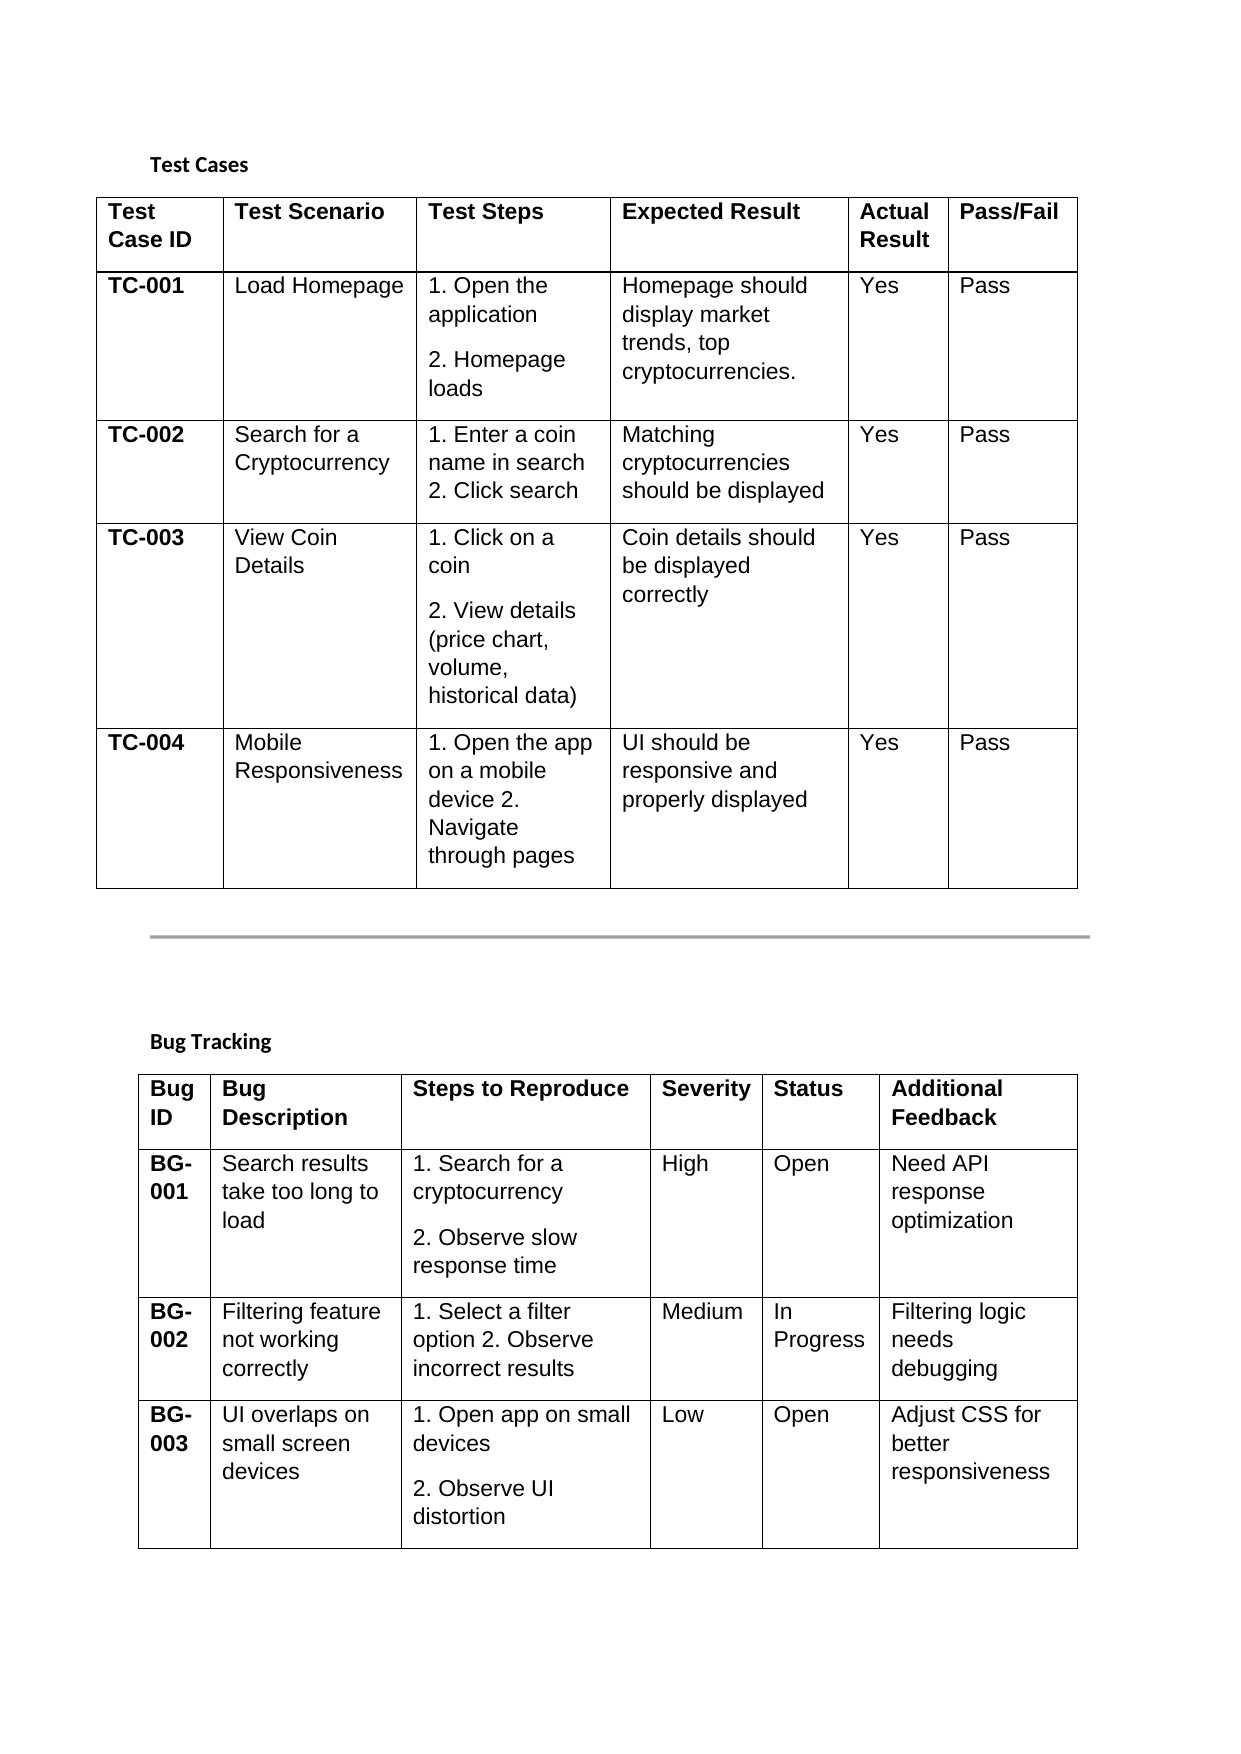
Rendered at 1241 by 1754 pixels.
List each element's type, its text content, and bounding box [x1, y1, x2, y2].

table_cell Pass [949, 729, 1077, 887]
table_cell 1. Enter a coin name in search 2. Click search [417, 421, 610, 523]
table_cell UI should be responsive and properly displayed [611, 729, 848, 887]
table_cell UI overlaps on small screen devices [211, 1401, 401, 1548]
table_cell BG-003 [139, 1401, 210, 1548]
text Bug Tracking [150, 1027, 1090, 1055]
table_header Severity [651, 1075, 762, 1149]
table_cell Pass [949, 273, 1077, 419]
text Test Cases [150, 150, 1090, 178]
table_cell High [651, 1150, 762, 1297]
table_header Pass/Fail [949, 198, 1077, 271]
table_cell TC-002 [97, 421, 223, 523]
table_cell Yes [849, 729, 948, 887]
table_cell Filtering logic needs debugging [880, 1298, 1077, 1400]
table_cell Search for a Cryptocurrency [224, 421, 416, 523]
table_cell 1. Search for a cryptocurrency 2. Observe slow response time [402, 1150, 650, 1297]
table_cell Mobile Responsiveness [224, 729, 416, 887]
table_cell Adjust CSS for better responsiveness [880, 1401, 1077, 1548]
table_cell Need API response optimization [880, 1150, 1077, 1297]
table_header Test Scenario [224, 198, 416, 271]
table_header Bug Description [211, 1075, 401, 1149]
table_cell Low [651, 1401, 762, 1548]
table_header Additional Feedback [880, 1075, 1077, 1149]
table_header Bug ID [139, 1075, 210, 1149]
table_cell Yes [849, 273, 948, 419]
table_header Test Steps [417, 198, 610, 271]
table_cell TC-003 [97, 524, 223, 728]
table_cell 1. Open the application 2. Homepage loads [417, 273, 610, 419]
table_cell TC-004 [97, 729, 223, 887]
table_header Expected Result [611, 198, 848, 271]
table_cell Pass [949, 524, 1077, 728]
table_header Actual Result [849, 198, 948, 271]
table_cell BG-001 [139, 1150, 210, 1297]
table_cell Homepage should display market trends, top cryptocurrencies. [611, 273, 848, 419]
table_cell TC-001 [97, 273, 223, 419]
table_cell BG-002 [139, 1298, 210, 1400]
table_cell In Progress [763, 1298, 879, 1400]
table_cell Medium [651, 1298, 762, 1400]
table_cell Open [763, 1401, 879, 1548]
table_cell 1. Click on a coin 2. View details (price chart, volume, historical data) [417, 524, 610, 728]
table_cell Filtering feature not working correctly [211, 1298, 401, 1400]
table_header Status [763, 1075, 879, 1149]
table_cell 1. Select a filter option 2. Observe incorrect results [402, 1298, 650, 1400]
table_cell Coin details should be displayed correctly [611, 524, 848, 728]
table_cell Matching cryptocurrencies should be displayed [611, 421, 848, 523]
table_cell View Coin Details [224, 524, 416, 728]
table_cell Yes [849, 524, 948, 728]
table_cell Load Homepage [224, 273, 416, 419]
table_header Test Case ID [97, 198, 223, 271]
table_cell Open [763, 1150, 879, 1297]
table_cell Search results take too long to load [211, 1150, 401, 1297]
table_header Steps to Reproduce [402, 1075, 650, 1149]
table_cell 1. Open app on small devices 2. Observe UI distortion [402, 1401, 650, 1548]
table_cell Yes [849, 421, 948, 523]
table_cell Pass [949, 421, 1077, 523]
table_cell 1. Open the app on a mobile device 2. Navigate through pages [417, 729, 610, 887]
